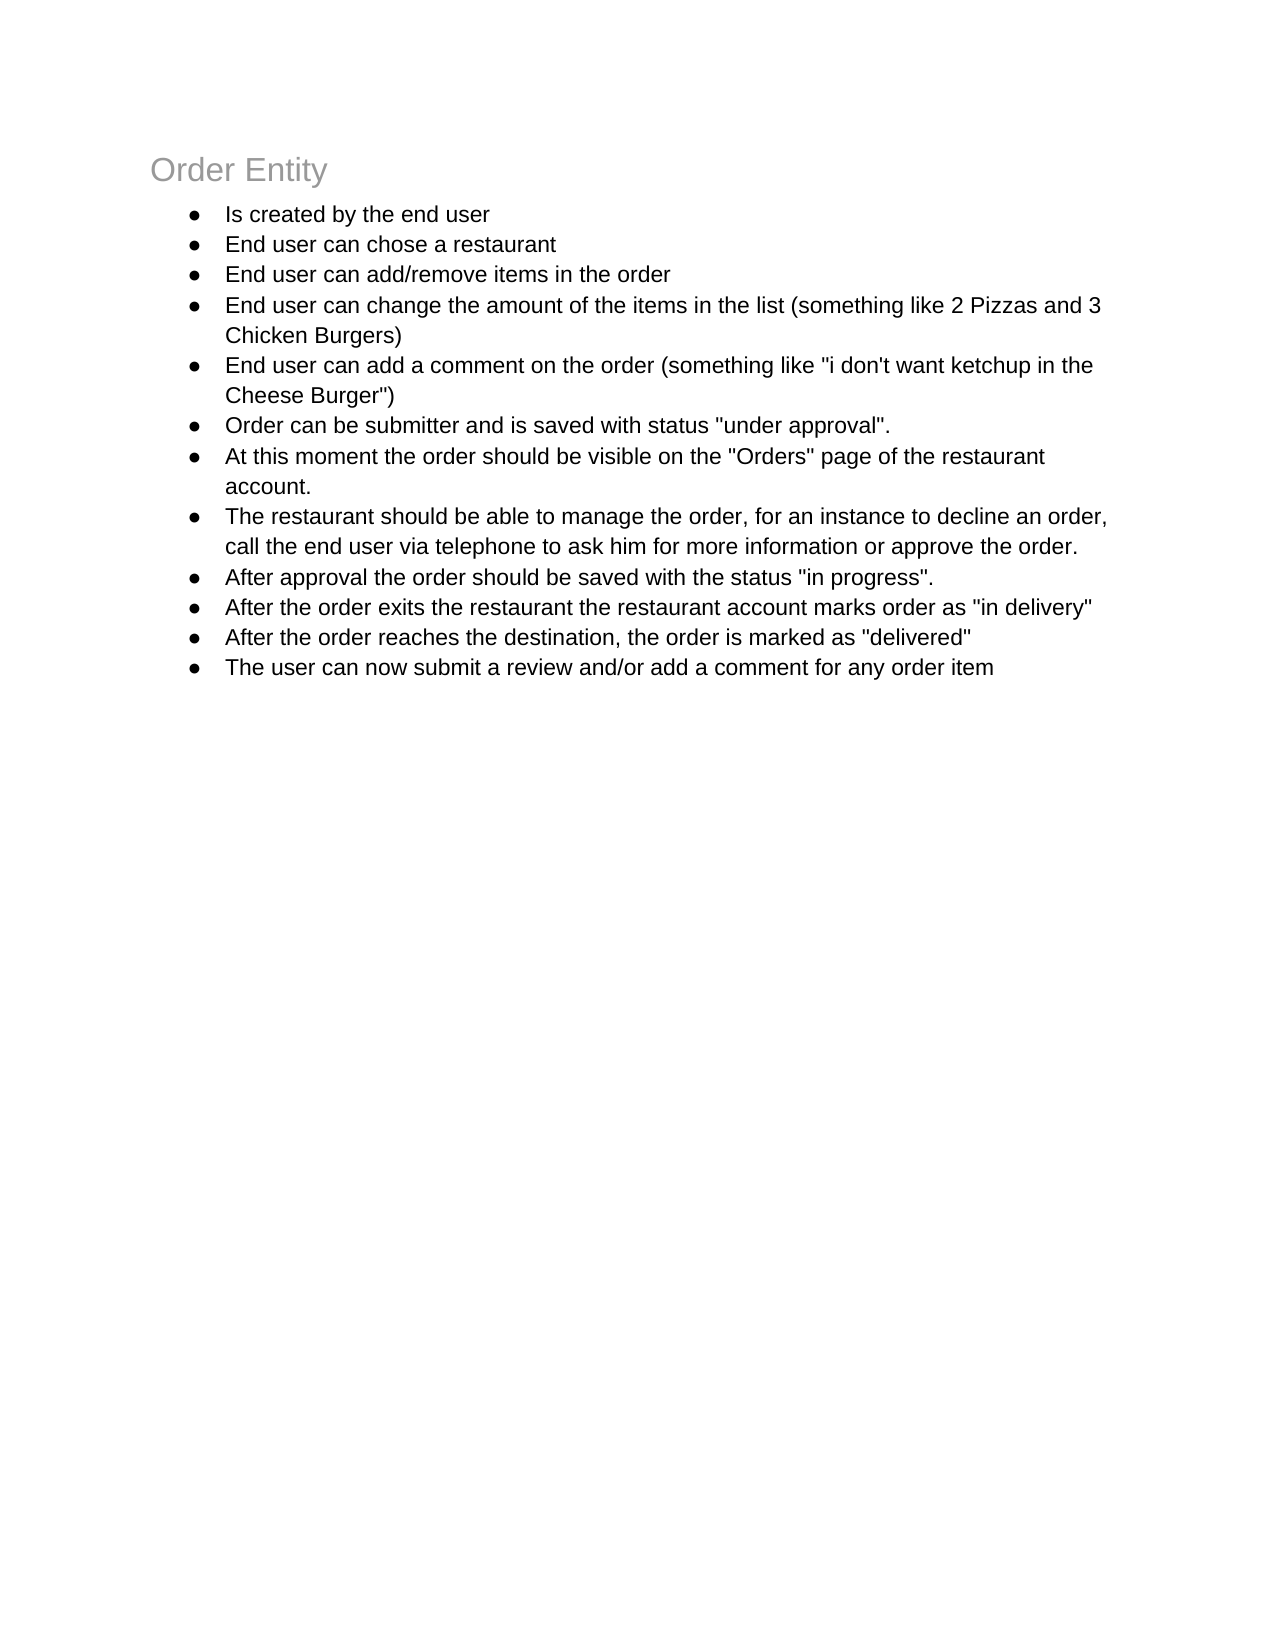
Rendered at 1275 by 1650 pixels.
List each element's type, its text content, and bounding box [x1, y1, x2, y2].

list After the order exits the restaurant the restaurant account marks order as "in delivery" [187, 594, 1125, 620]
list At this moment the order should be visible on the "Orders" page of the restaurant account. [187, 443, 1125, 499]
list End user can change the amount of the items in the list (something like 2 Pizzas and 3 Chicken Burgers) [187, 292, 1125, 348]
list End user can add/remove items in the order [187, 261, 1125, 288]
list After the order reaches the destination, the order is marked as "delivered" [187, 624, 1125, 650]
subtitle Order Entity [150, 150, 1125, 188]
list After approval the order should be saved with the status "in progress". [187, 563, 1125, 590]
list The user can now submit a review and/or add a comment for any order item [187, 654, 1125, 680]
list End user can add a comment on the order (something like "i don't want ketchup in the Cheese Burger") [187, 352, 1125, 408]
list Order can be submitter and is saved with status "under approval". [187, 412, 1125, 439]
list End user can chose a restaurant [187, 231, 1125, 257]
list The restaurant should be able to manage the order, for an instance to decline an order, call the end user via telephone to ask him for more information or approve the order. [187, 503, 1125, 559]
list Is created by the end user [187, 201, 1125, 227]
